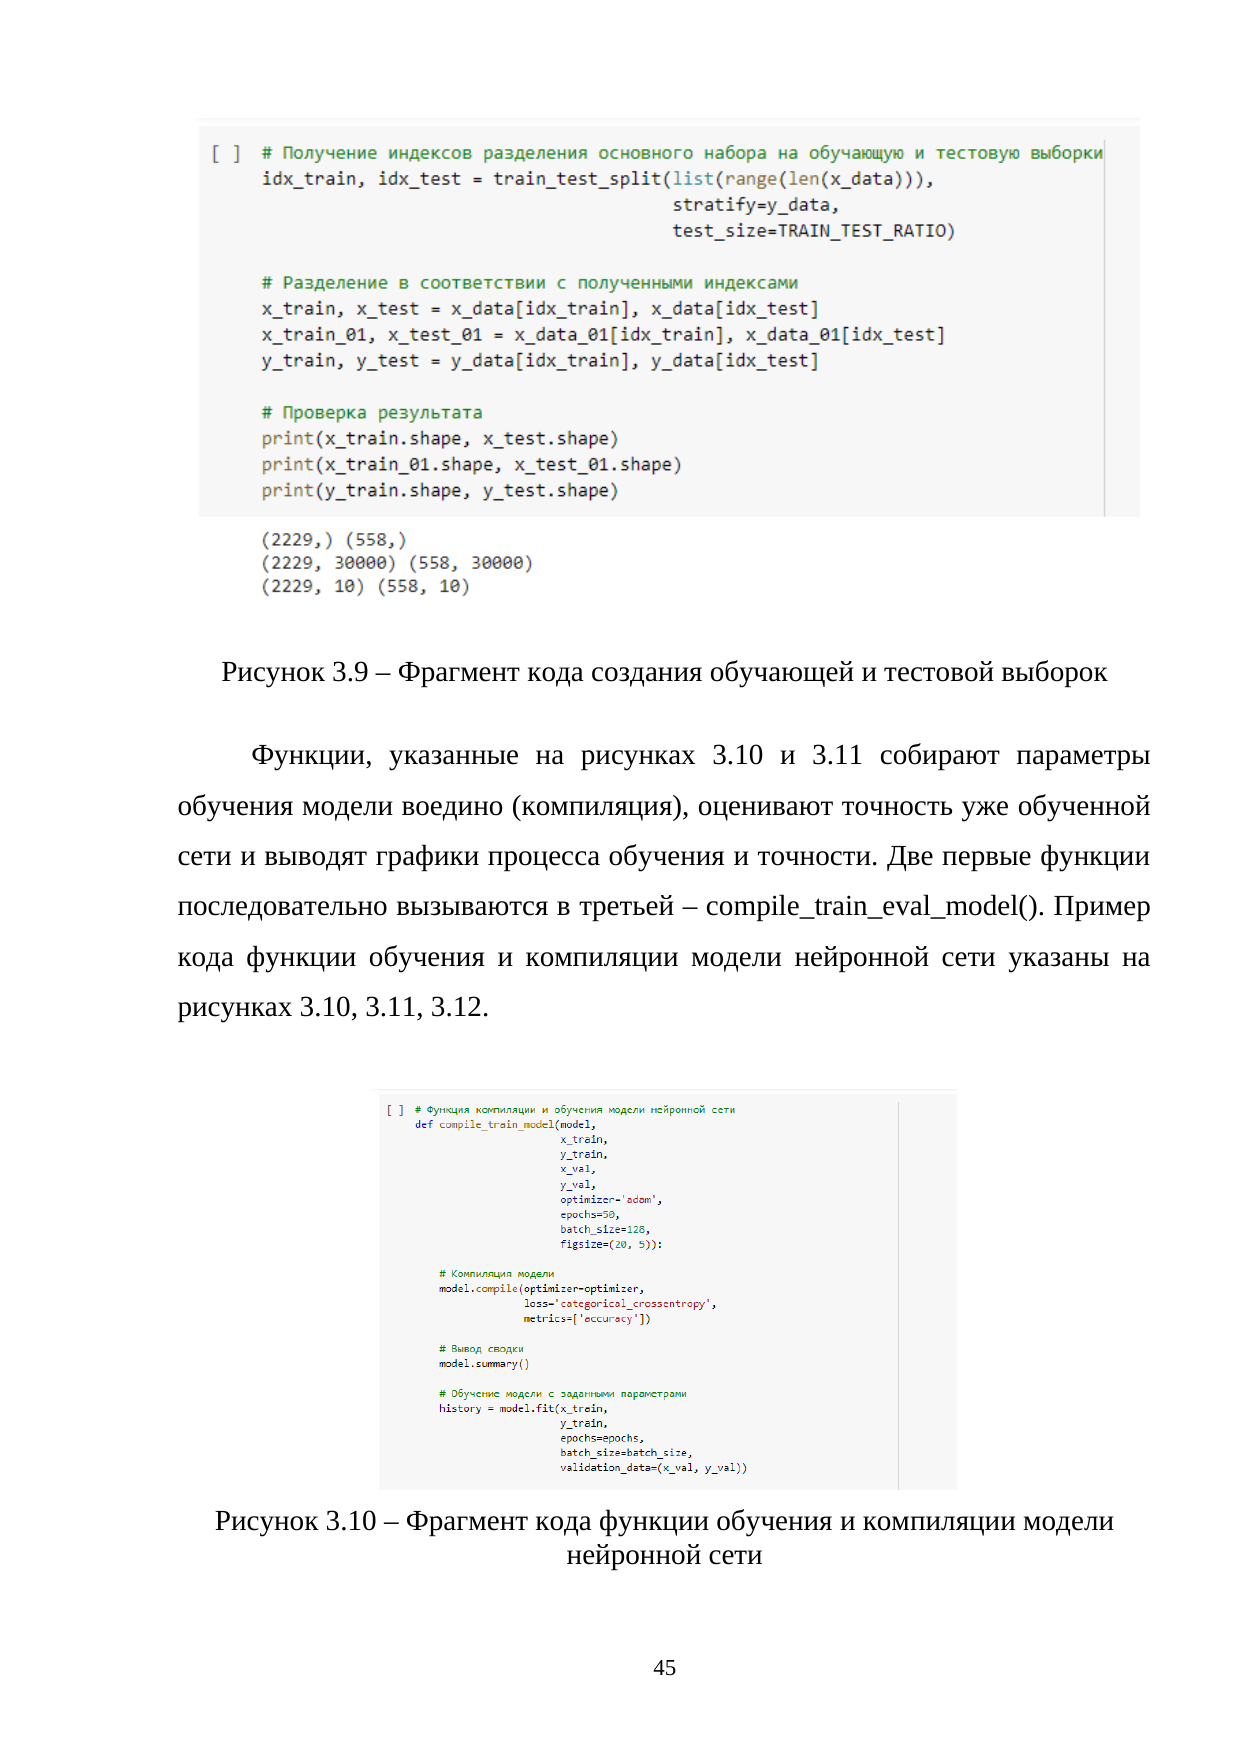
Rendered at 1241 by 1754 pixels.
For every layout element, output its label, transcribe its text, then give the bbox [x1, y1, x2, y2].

list Рисунок 3.9 – Фрагмент кода создания обучающей и тестовой выборок [177, 654, 1152, 687]
list Рисунок 3.10 – Фрагмент кода функции обучения и компиляции модели нейронной сети [177, 1503, 1152, 1570]
list Функции, указанные на рисунках 3.10 и 3.11 собирают параметры обучения модели воедино (компиляция), оценивают точность уже обученной сети и выводят графики процесса обучения и точности. Две первые функции последовательно вызываются в третьей – compile_train_eval_model(). Пример кода функции обучения и компиляции модели нейронной сети указаны на рисунках 3.10, 3.11, 3.12. [177, 737, 1152, 1023]
picture [371, 1089, 958, 1490]
picture [188, 118, 1141, 640]
